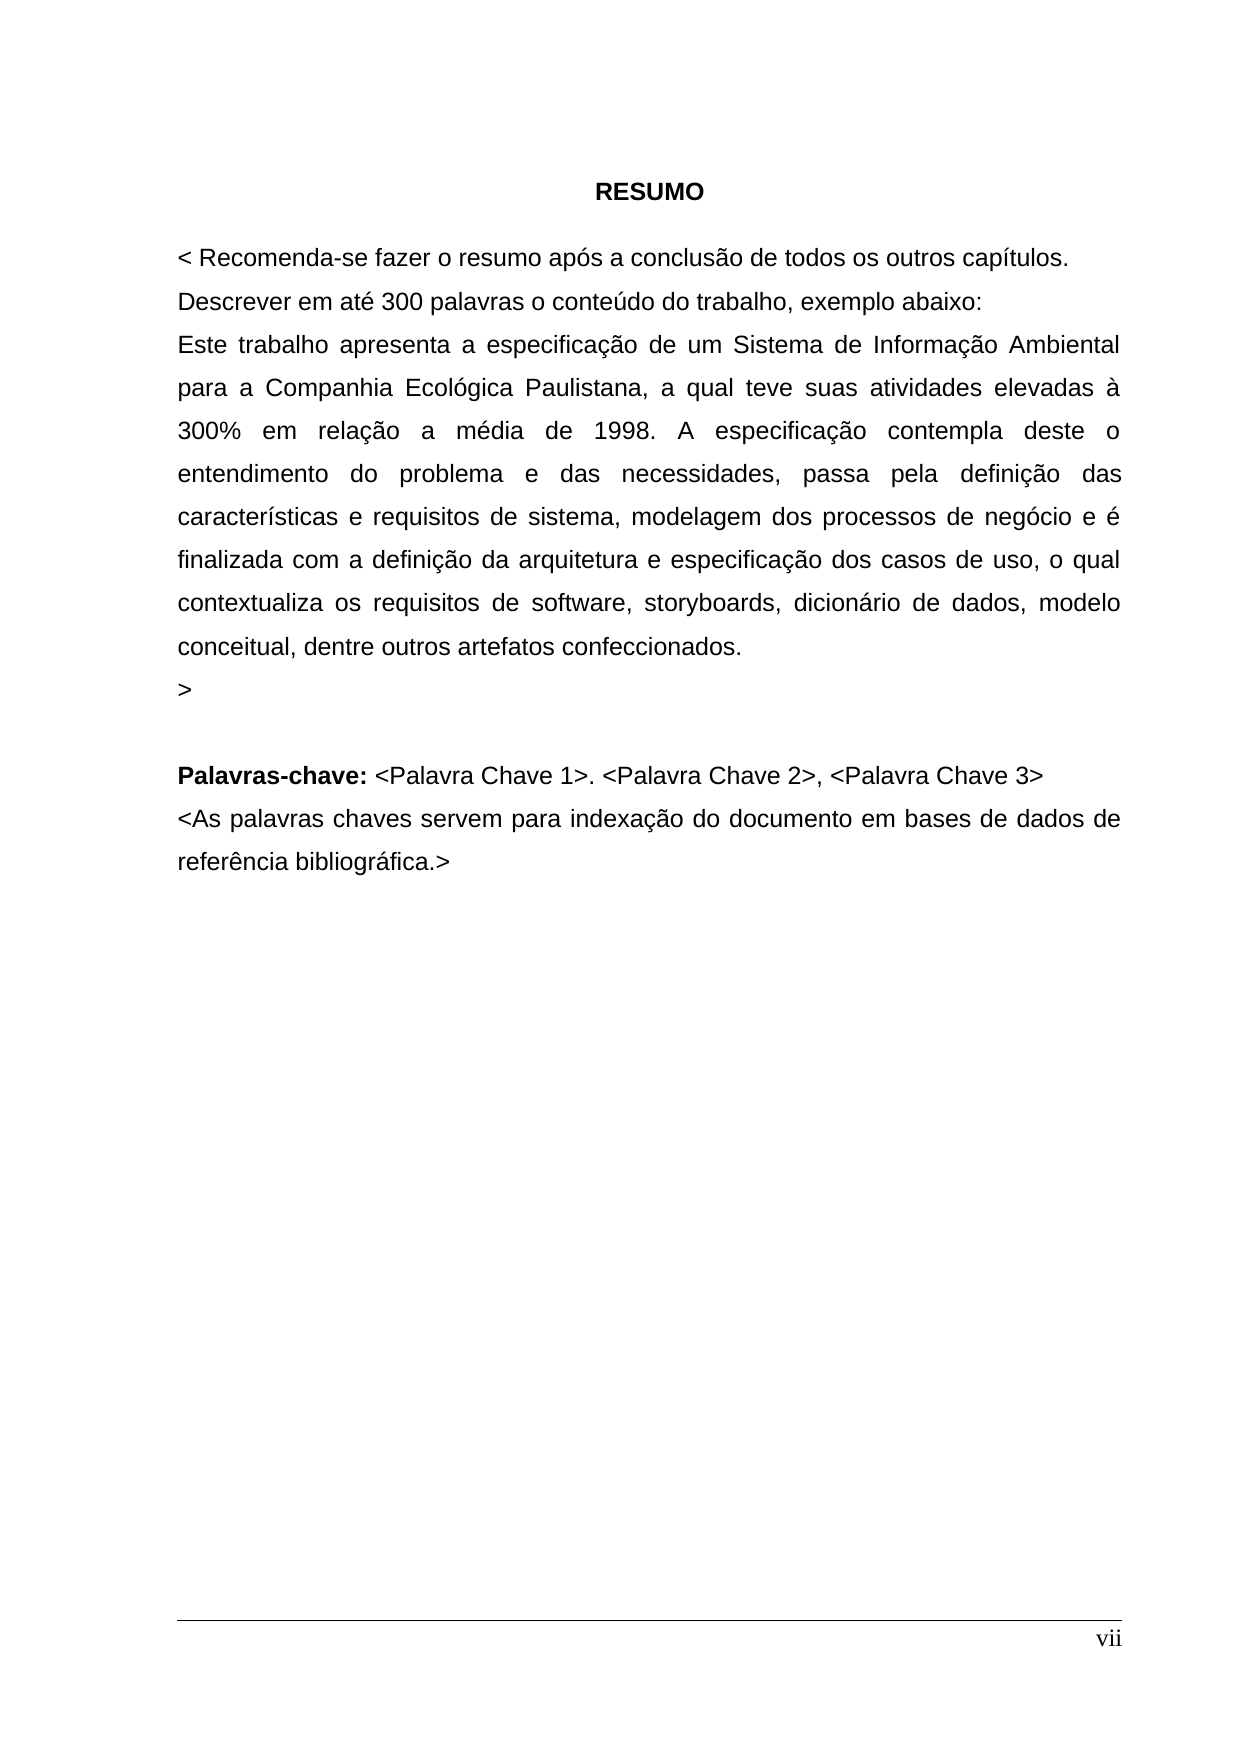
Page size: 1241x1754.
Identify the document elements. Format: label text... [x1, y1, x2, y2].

text Palavras-chave: <Palavra Chave 1>. <Palavra Chave 2>, <Palavra Chave 3> [177, 761, 1122, 790]
text > [177, 675, 1122, 703]
text RESUMO [177, 177, 1122, 206]
text < Recomenda-se fazer o resumo após a conclusão de todos os outros capítulos. [177, 243, 1122, 272]
text <As palavras chaves servem para indexação do documento em bases de dados de referência bibliográfica.> [177, 804, 1122, 876]
text Descrever em até 300 palavras o conteúdo do trabalho, exemplo abaixo: [177, 287, 1122, 315]
text Este trabalho apresenta a especificação de um Sistema de Informação Ambiental para a Companhia Ecológica Paulistana, a qual teve suas atividades elevadas à 300% em relação a média de 1998. A especificação contempla deste o entendimento do problema e das necessidades, passa pela definição das características e requisitos de sistema, modelagem dos processos de negócio e é finalizada com a definição da arquitetura e especificação dos casos de uso, o qual contextualiza os requisitos de software, storyboards, dicionário de dados, modelo conceitual, dentre outros artefatos confeccionados. [177, 330, 1122, 660]
